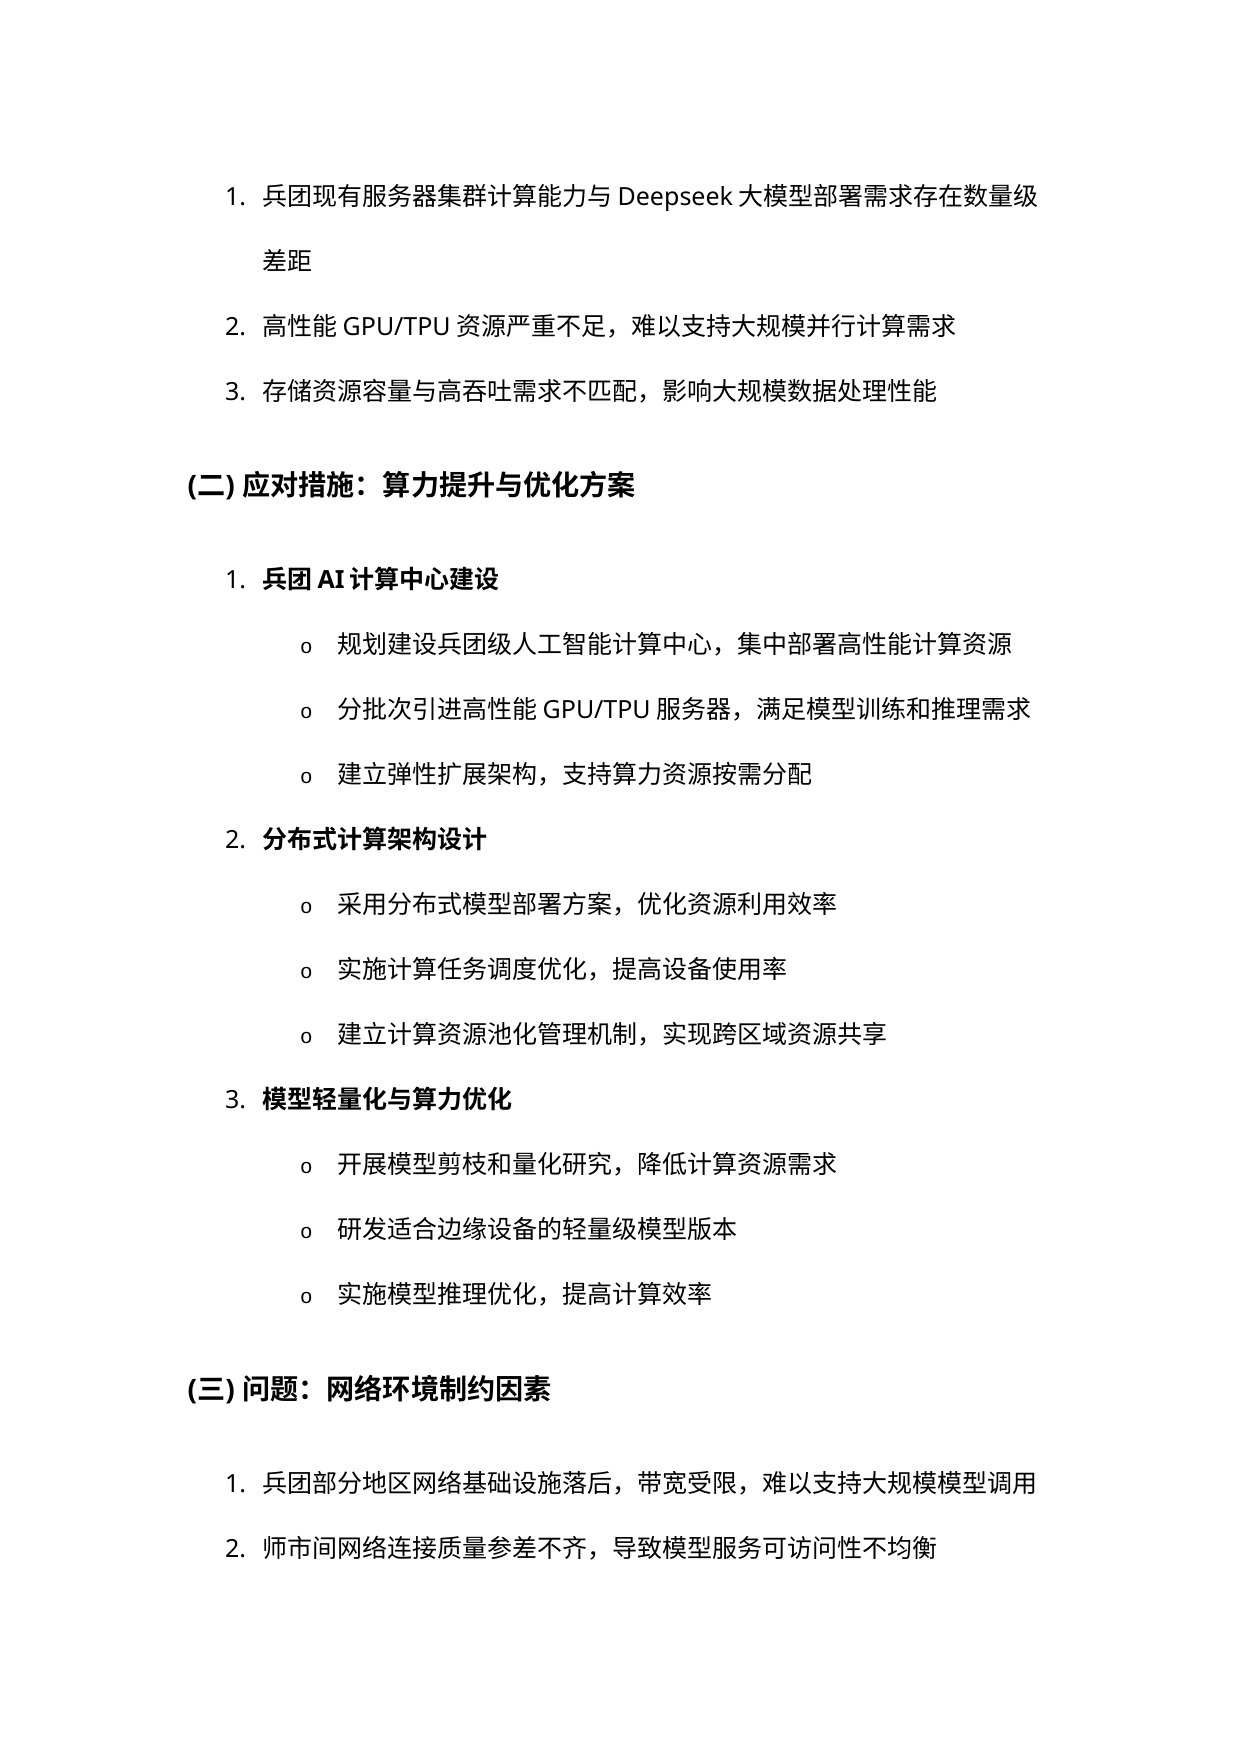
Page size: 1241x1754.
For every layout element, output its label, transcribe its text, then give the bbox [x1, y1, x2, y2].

list 存储资源容量与高吞吐需求不匹配，影响大规模数据处理性能 [225, 357, 1053, 422]
list 分布式计算架构设计 [225, 805, 1053, 870]
list 高性能GPU/TPU资源严重不足，难以支持大规模并行计算需求 [225, 292, 1053, 357]
list 建立计算资源池化管理机制，实现跨区域资源共享 [300, 1000, 1053, 1065]
list 实施模型推理优化，提高计算效率 [300, 1260, 1053, 1325]
list 开展模型剪枝和量化研究，降低计算资源需求 [300, 1130, 1053, 1195]
list 分批次引进高性能GPU/TPU服务器，满足模型训练和推理需求 [300, 675, 1053, 740]
text (二) 应对措施：算力提升与优化方案 [187, 451, 1053, 516]
list 采用分布式模型部署方案，优化资源利用效率 [300, 870, 1053, 935]
list 建立弹性扩展架构，支持算力资源按需分配 [300, 740, 1053, 805]
text (三) 问题：网络环境制约因素 [187, 1354, 1053, 1419]
list 师市间网络连接质量参差不齐，导致模型服务可访问性不均衡 [225, 1514, 1053, 1579]
list 规划建设兵团级人工智能计算中心，集中部署高性能计算资源 [300, 610, 1053, 675]
list 兵团部分地区网络基础设施落后，带宽受限，难以支持大规模模型调用 [225, 1449, 1053, 1514]
list 模型轻量化与算力优化 [225, 1065, 1053, 1130]
list 兵团现有服务器集群计算能力与Deepseek大模型部署需求存在数量级差距 [225, 162, 1053, 292]
list 实施计算任务调度优化，提高设备使用率 [300, 935, 1053, 1000]
list 研发适合边缘设备的轻量级模型版本 [300, 1195, 1053, 1260]
list 兵团AI计算中心建设 [225, 545, 1053, 610]
